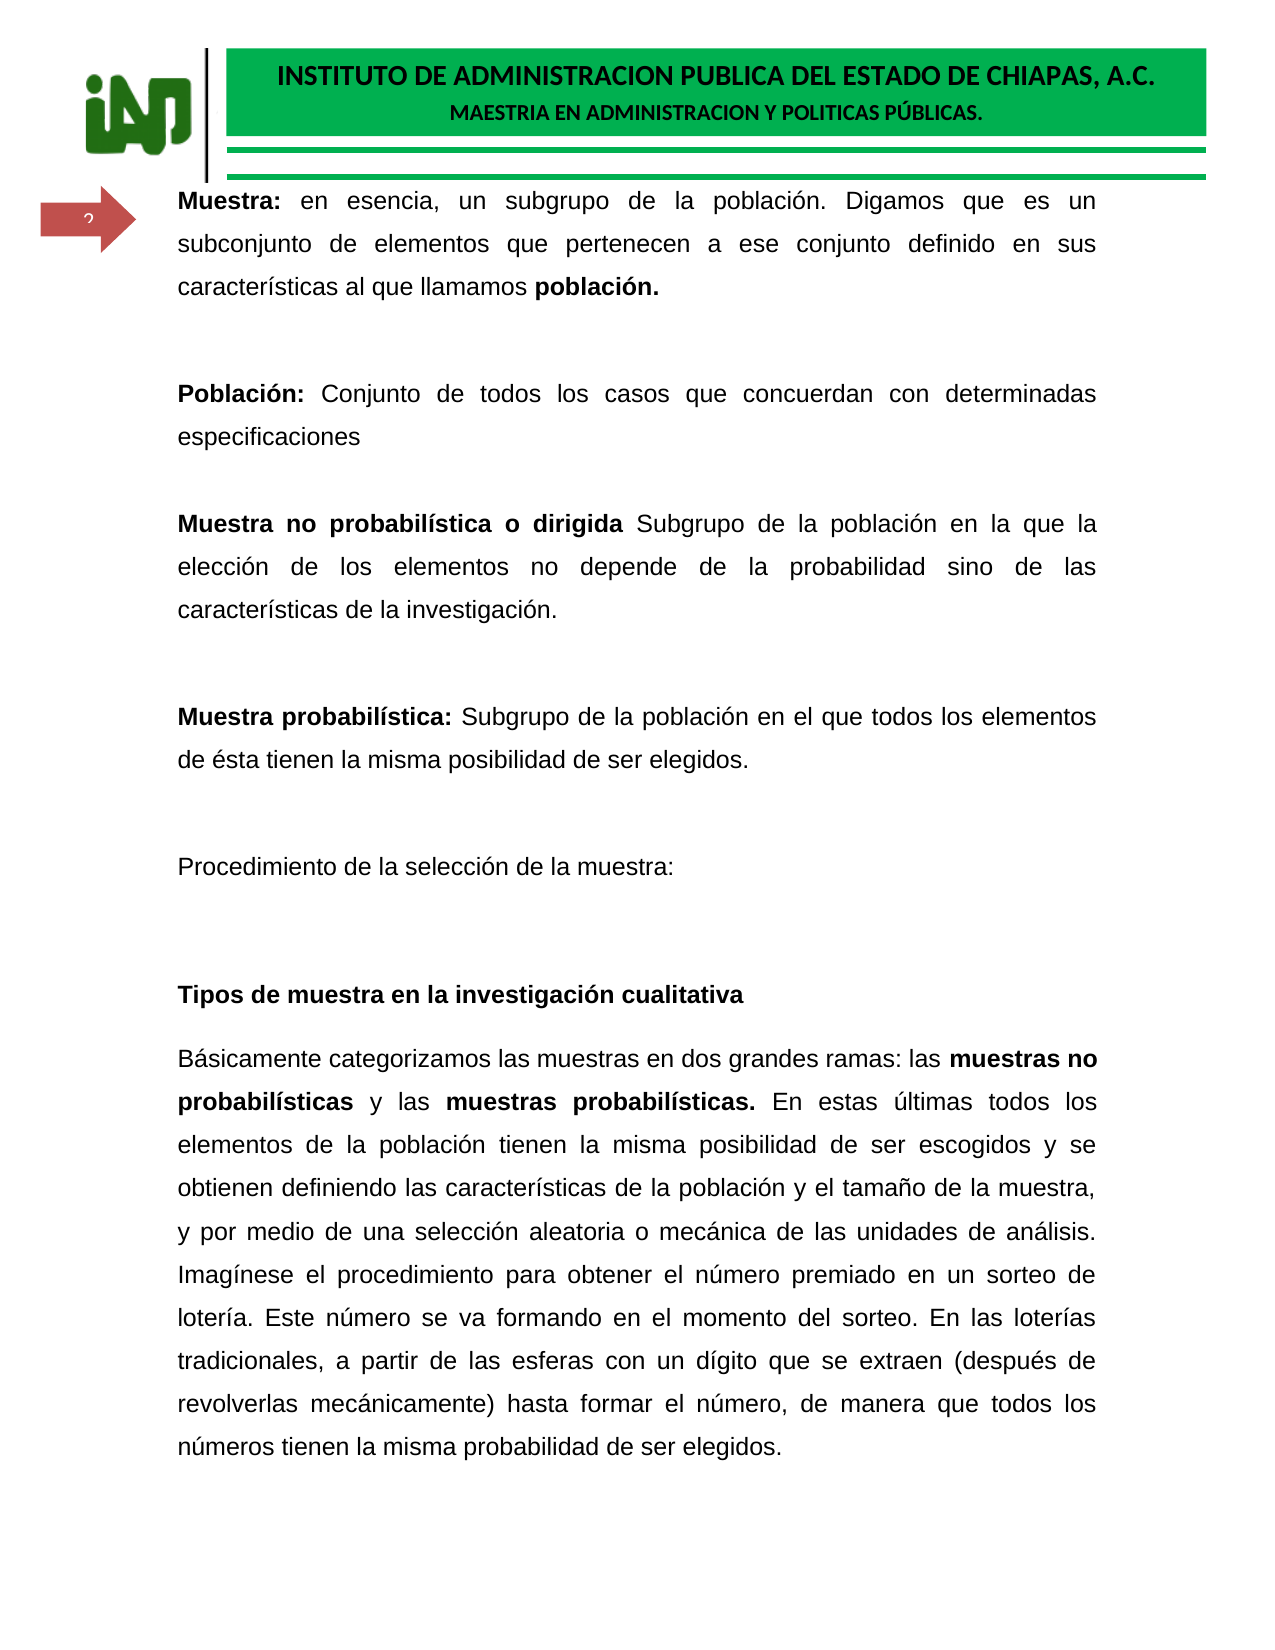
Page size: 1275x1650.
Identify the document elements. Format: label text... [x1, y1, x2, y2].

text Muestra no probabilística o dirigida Subgrupo de la población en la que la elección de los elementos no depende de la probabilidad sino de las características de la investigación. [177, 508, 1098, 623]
text Básicamente categorizamos las muestras en dos grandes ramas: las muestras no probabilísticas y las muestras probabilísticas. En estas últimas todos los elementos de la población tienen la misma posibilidad de ser escogidos y se obtienen definiendo las características de la población y el tamaño de la muestra, y por medio de una selección aleatoria o mecánica de las unidades de análisis. Imagínese el procedimiento para obtener el número premiado en un sorteo de lotería. Este número se va formando en el momento del sorteo. En las loterías tradicionales, a partir de las esferas con un dígito que se extraen (después de revolverlas mecánicamente) hasta formar el número, de manera que todos los números tienen la misma probabilidad de ser elegidos. [177, 1044, 1098, 1461]
text Tipos de muestra en la investigación cualitativa [177, 980, 1098, 1009]
text Población: Conjunto de todos los casos que concuerdan con determinadas especificaciones [177, 379, 1098, 451]
text Muestra: en esencia, un subgrupo de la población. Digamos que es un subconjunto de elementos que pertenecen a ese conjunto definido en sus características al que llamamos población. [177, 186, 1098, 301]
text Procedimiento de la selección de la muestra: [177, 852, 1098, 881]
picture [85, 48, 218, 183]
text Muestra probabilística: Subgrupo de la población en el que todos los elementos de ésta tienen la misma posibilidad de ser elegidos. [177, 702, 1098, 774]
